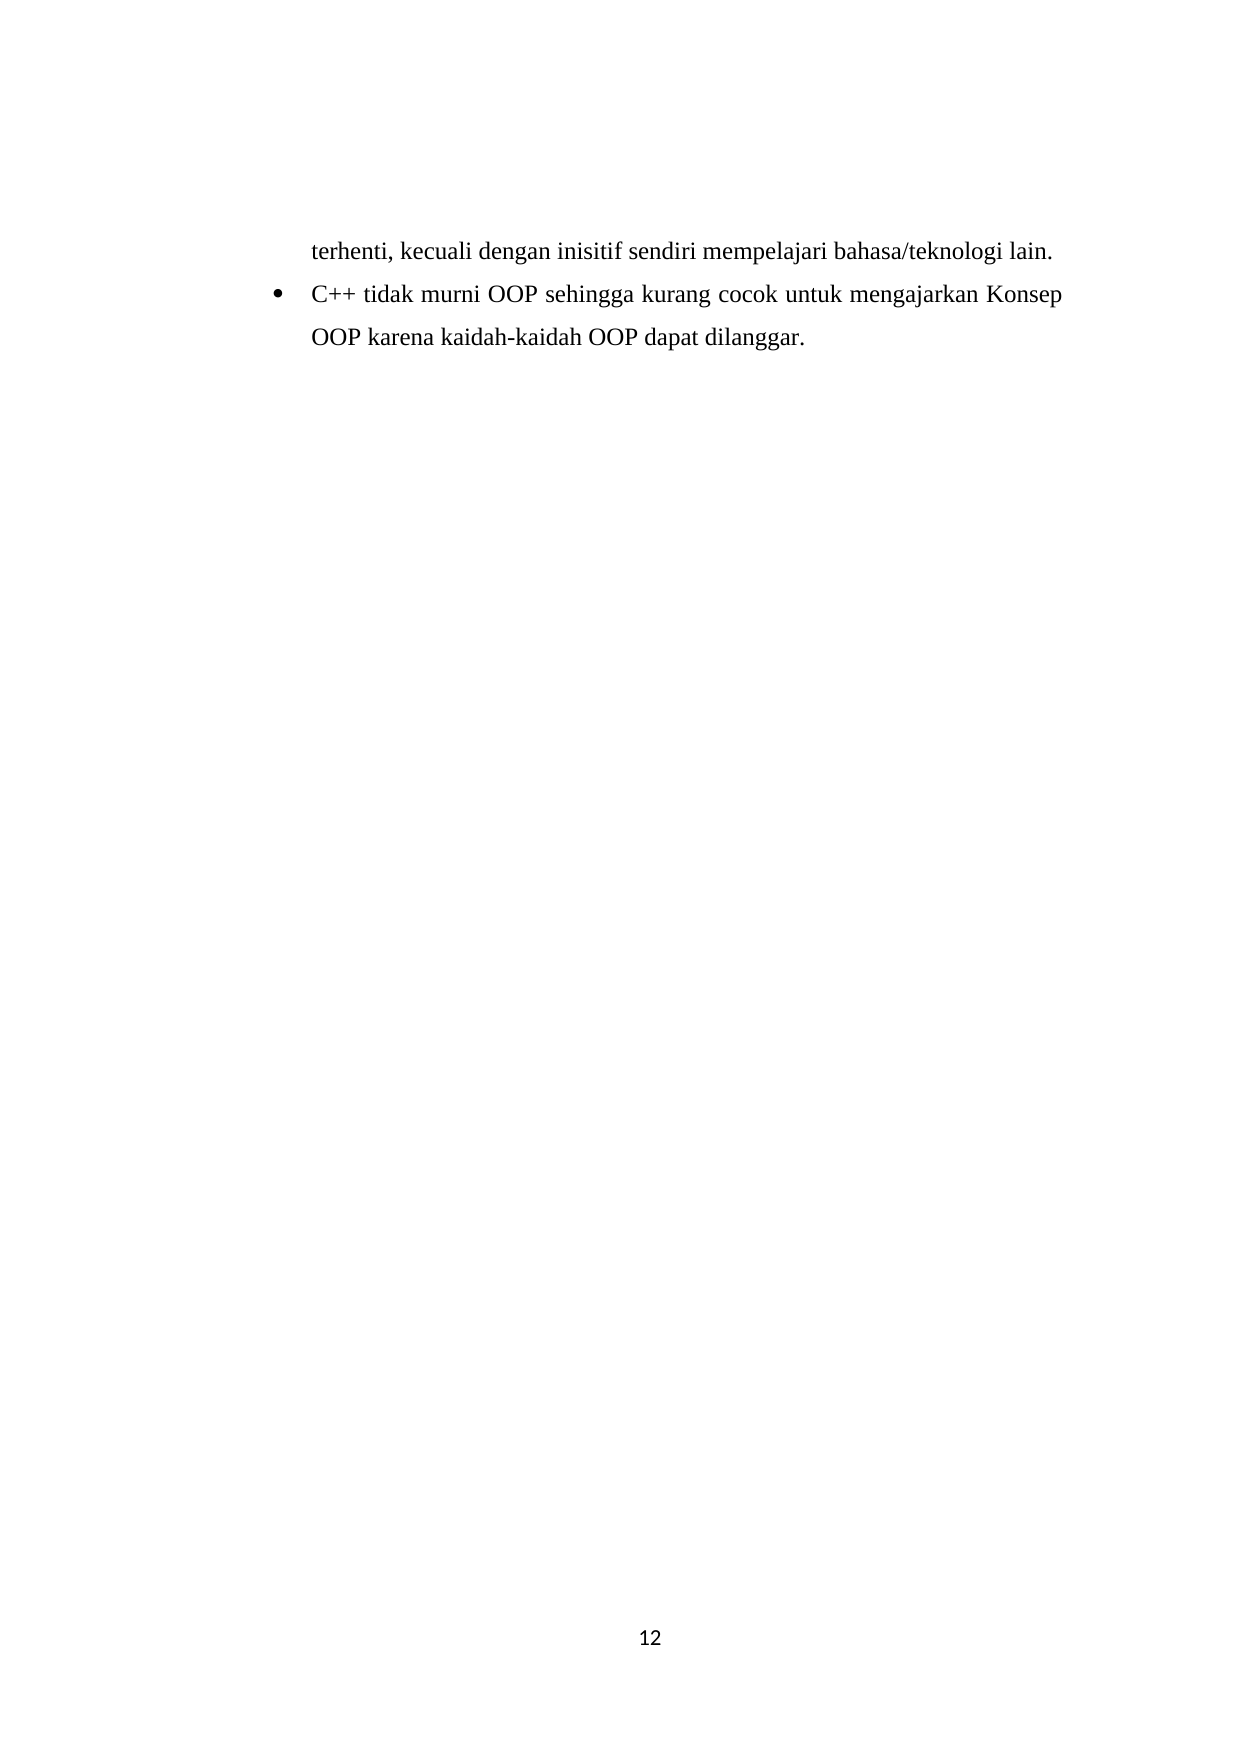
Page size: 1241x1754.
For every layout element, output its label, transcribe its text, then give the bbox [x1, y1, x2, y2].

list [274, 236, 1063, 265]
list C++ tidak murni OOP sehingga kurang cocok untuk mengajarkan Konsep OOP karena kaidah-kaidah OOP dapat dilanggar. [274, 279, 1063, 351]
